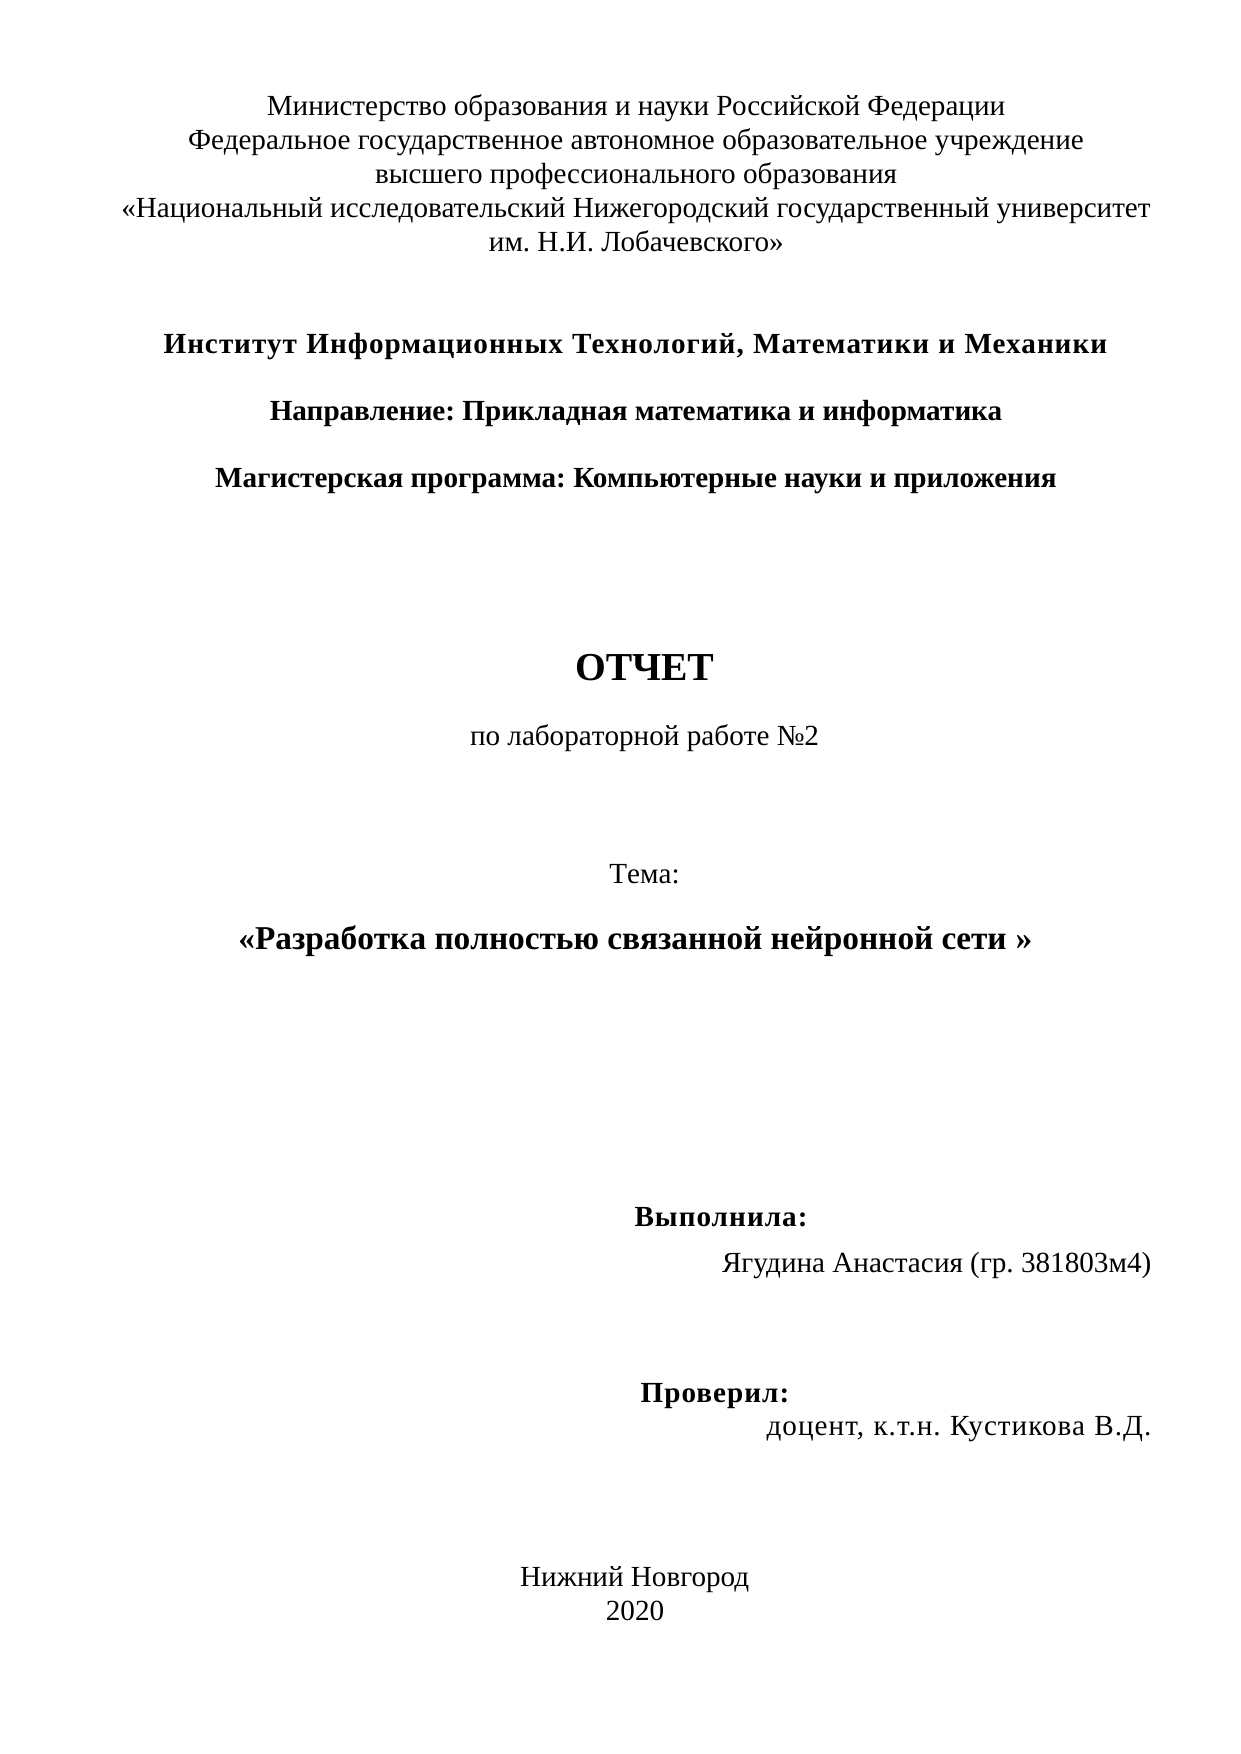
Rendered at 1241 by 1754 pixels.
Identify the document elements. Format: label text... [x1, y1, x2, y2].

text Министерство образования и науки Российской Федерации [120, 89, 1152, 123]
text Ягудина Анастасия (гр. 381803м4) [549, 1246, 1151, 1279]
text Магистерская программа: Компьютерные науки и приложения [120, 461, 1152, 494]
text «Национальный исследовательский Нижегородский государственный университет им. Н.И. Лобачевского» [120, 191, 1152, 258]
text 2020 [118, 1593, 1151, 1627]
text Нижний Новгород [118, 1559, 1151, 1593]
text Направление: Прикладная математика и информатика [120, 393, 1152, 427]
text Институт Информационных Технологий, Математики и Механики [120, 326, 1152, 360]
text Тема: [118, 856, 1152, 889]
text Выполнила: [634, 1200, 1152, 1233]
text по лабораторной работе №2 [118, 718, 1152, 752]
text ОТЧЕТ [118, 644, 1152, 689]
text Федеральное государственное автономное образовательное учреждение [120, 123, 1152, 157]
text высшего профессионального образования [120, 157, 1152, 191]
text доцент, к.т.н. Кустикова В.Д. [576, 1409, 1152, 1442]
text «Разработка полностью связанной нейронной сети » [118, 918, 1152, 957]
text Проверил: [624, 1375, 1151, 1409]
